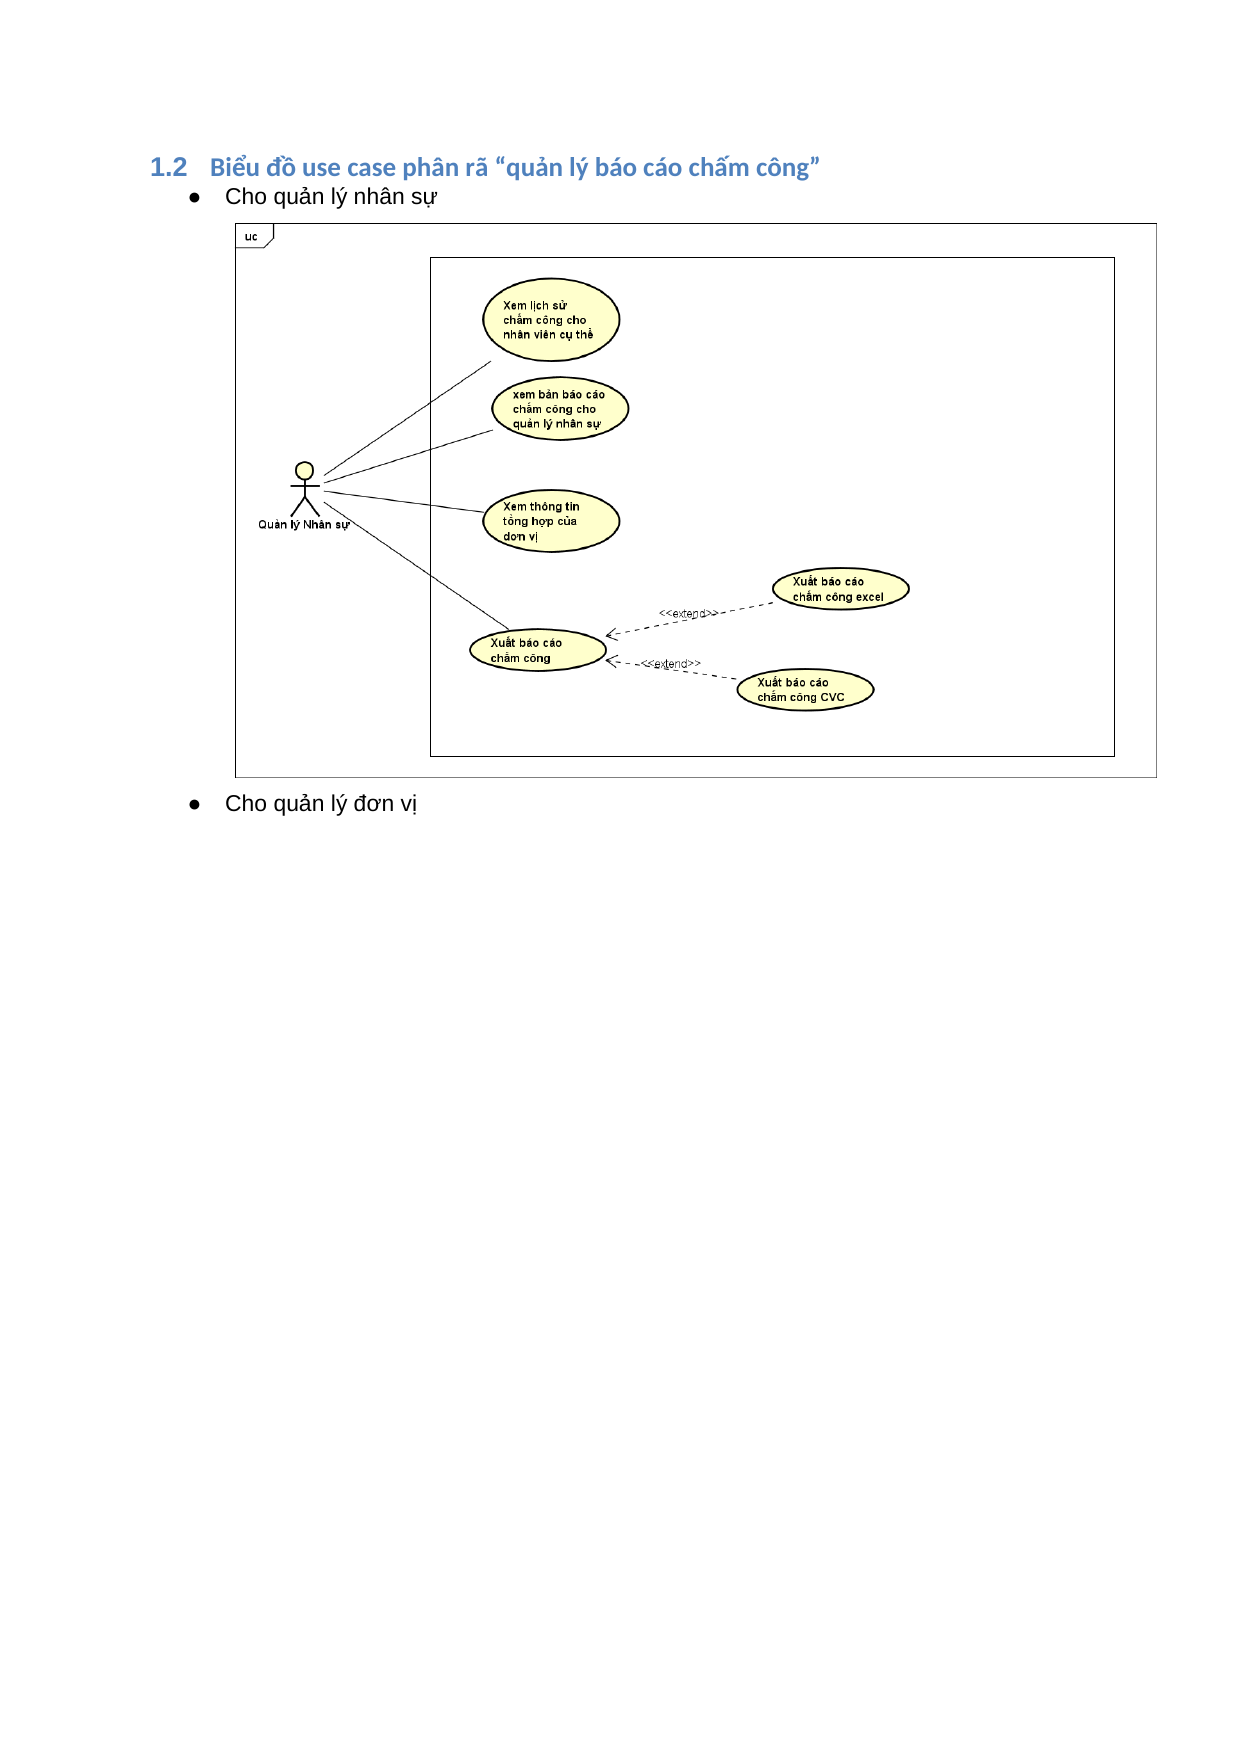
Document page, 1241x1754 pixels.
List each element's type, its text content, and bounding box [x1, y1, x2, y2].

subtitle Biểu đồ use case phân rã “quản lý báo cáo chấm công” [150, 150, 1090, 183]
picture [225, 213, 1166, 787]
list Cho quản lý đơn vị [187, 790, 1090, 816]
